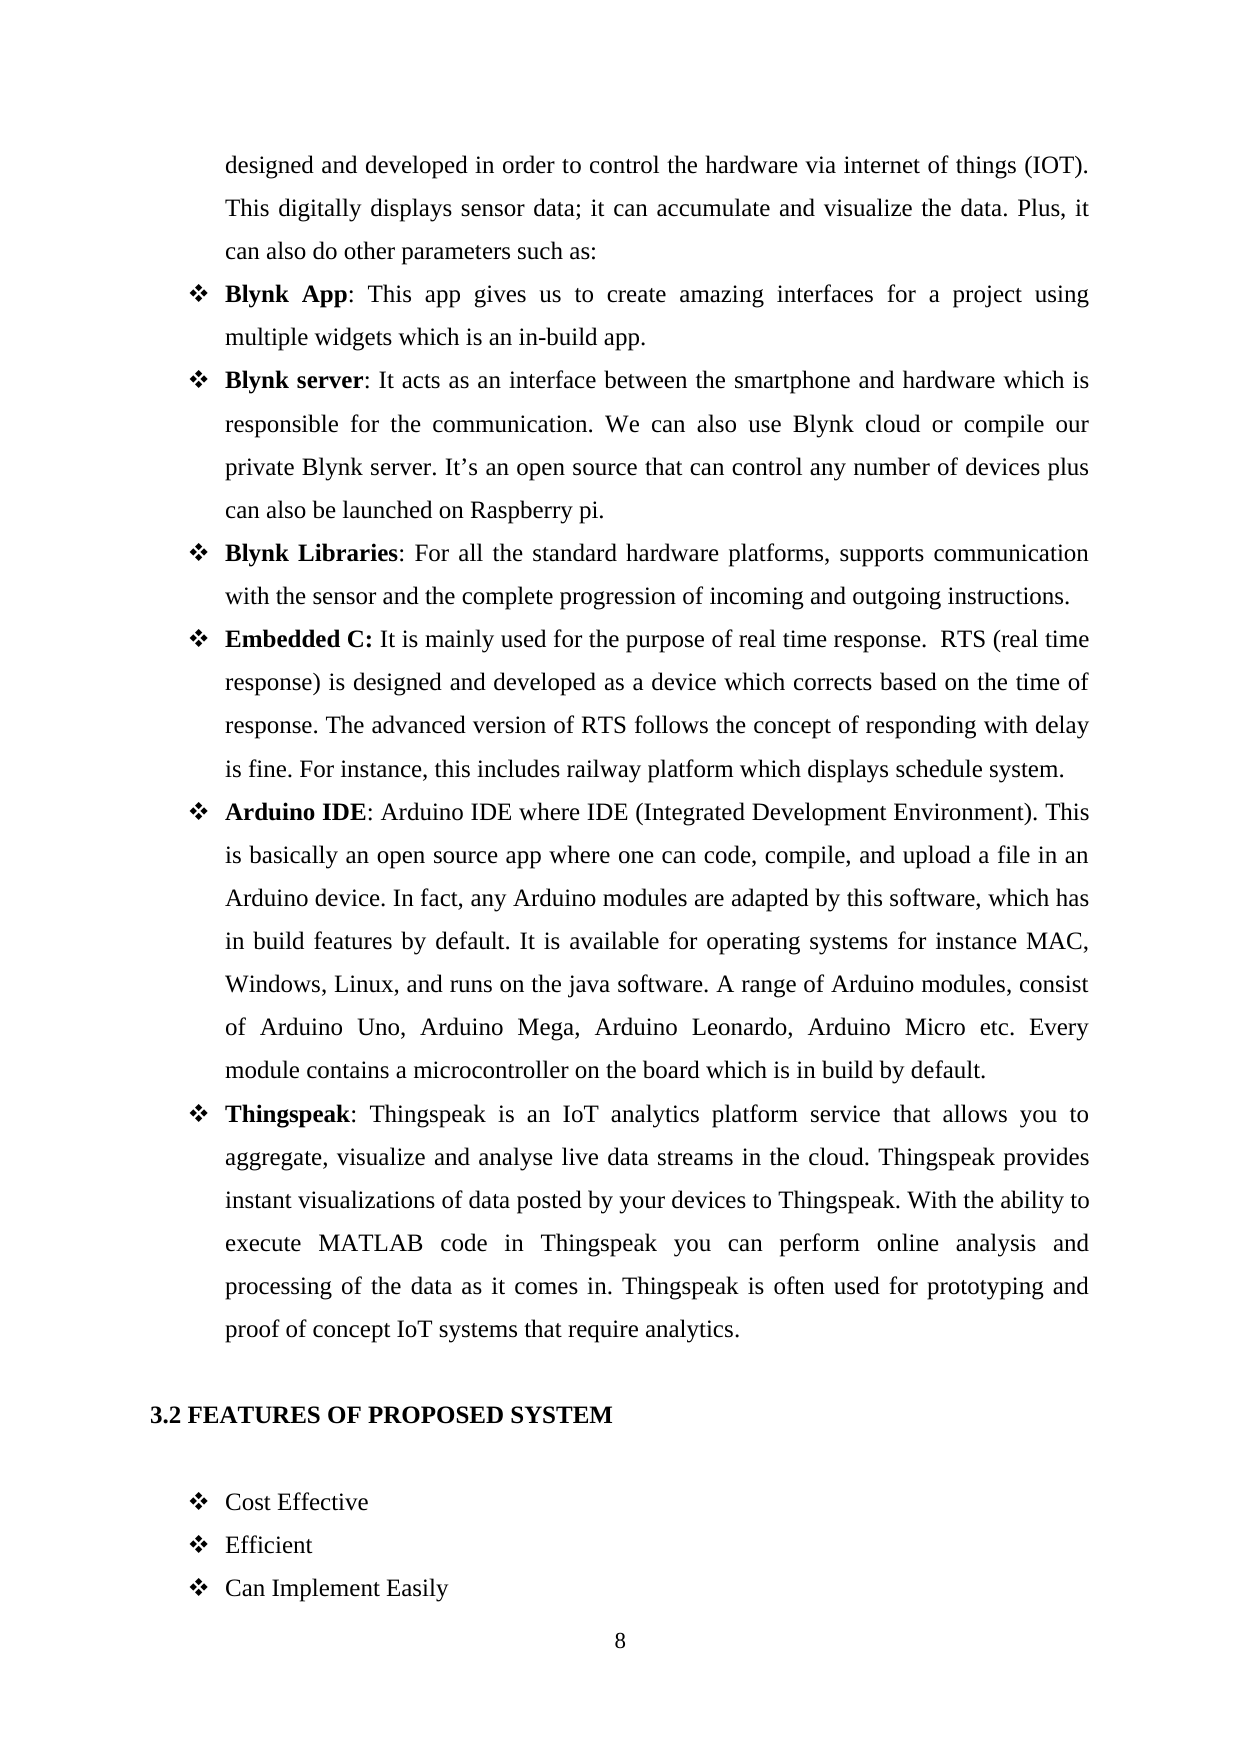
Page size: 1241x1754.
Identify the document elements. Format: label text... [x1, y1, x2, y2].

list Can Implement Easily [187, 1573, 1090, 1602]
list Blynk server: It acts as an interface between the smartphone and hardware which is responsible for the communication. We can also use Blynk cloud or compile our private Blynk server. It’s an open source that can control any number of devices plus can also be launched on Raspberry pi. [187, 366, 1090, 524]
list Efficient [187, 1530, 1090, 1559]
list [187, 150, 1090, 265]
list Thingspeak: Thingspeak is an IoT analytics platform service that allows you to aggregate, visualize and analyse live data streams in the cloud. Thingspeak provides instant visualizations of data posted by your devices to Thingspeak. With the ability to execute MATLAB code in Thingspeak you can perform online analysis and processing of the data as it comes in. Thingspeak is often used for prototyping and proof of concept IoT systems that require analytics. [187, 1099, 1090, 1343]
list Cost Effective [187, 1487, 1090, 1516]
text 3.2 FEATURES OF PROPOSED SYSTEM [150, 1401, 1090, 1429]
list Arduino IDE: Arduino IDE where IDE (Integrated Development Environment). This is basically an open source app where one can code, compile, and upload a file in an Arduino device. In fact, any Arduino modules are adapted by this software, which has in build features by default. It is available for operating systems for instance MAC, Windows, Linux, and runs on the java software. A range of Arduino modules, consist of Arduino Uno, Arduino Mega, Arduino Leonardo, Arduino Micro etc. Every module contains a microcontroller on the board which is in build by default. [187, 797, 1090, 1084]
list Blynk Libraries: For all the standard hardware platforms, supports communication with the sensor and the complete progression of incoming and outgoing instructions. [187, 538, 1090, 610]
list Blynk App: This app gives us to create amazing interfaces for a project using multiple widgets which is an in-build app. [187, 279, 1090, 351]
list Embedded C: It is mainly used for the purpose of real time response. RTS (real time response) is designed and developed as a device which corrects based on the time of response. The advanced version of RTS follows the concept of responding with delay is fine. For instance, this includes railway platform which displays schedule system. [187, 624, 1090, 782]
